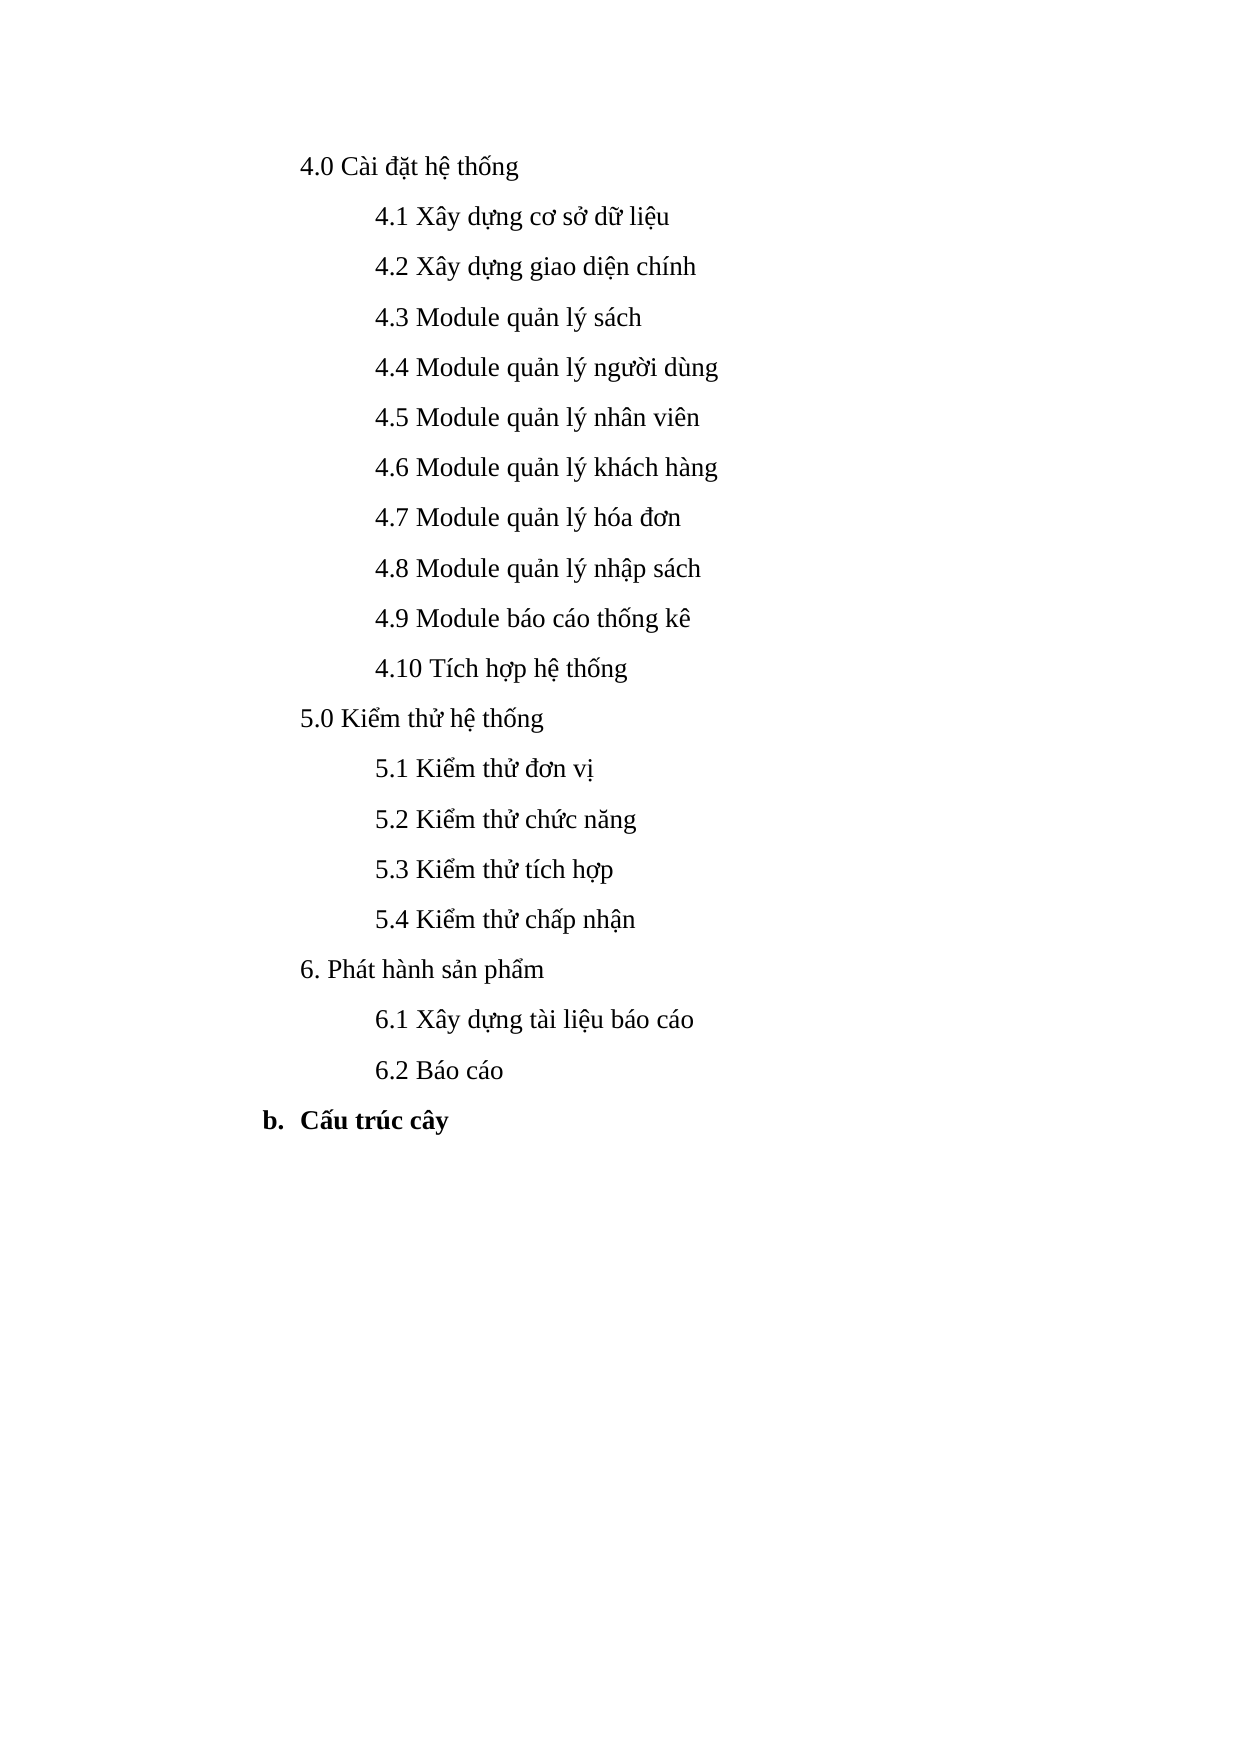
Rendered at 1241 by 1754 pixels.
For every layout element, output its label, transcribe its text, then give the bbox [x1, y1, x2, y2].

text 5.4 Kiểm thử chấp nhận [300, 903, 1090, 934]
text 6. Phát hành sản phẩm [300, 953, 1090, 984]
text 4.1 Xây dựng cơ sở dữ liệu [300, 200, 1090, 231]
text 5.2 Kiểm thử chức năng [300, 803, 1090, 834]
text 4.6 Module quản lý khách hàng [300, 451, 1090, 482]
text 4.10 Tích hợp hệ thống [300, 652, 1090, 683]
text 4.9 Module báo cáo thống kê [300, 602, 1090, 633]
text 4.2 Xây dựng giao diện chính [300, 250, 1090, 282]
text 4.7 Module quản lý hóa đơn [300, 501, 1090, 533]
text 6.1 Xây dựng tài liệu báo cáo [300, 1003, 1090, 1035]
text 5.1 Kiểm thử đơn vị [300, 752, 1090, 784]
text 4.4 Module quản lý người dùng [300, 351, 1090, 382]
list Cấu trúc cây [262, 1104, 1090, 1135]
text 4.0 Cài đặt hệ thống [300, 150, 1090, 181]
text 6.2 Báo cáo [300, 1054, 1090, 1085]
text 4.3 Module quản lý sách [300, 301, 1090, 332]
text 5.0 Kiểm thử hệ thống [300, 702, 1090, 733]
text 4.5 Module quản lý nhân viên [300, 401, 1090, 432]
text 5.3 Kiểm thử tích hợp [300, 853, 1090, 884]
text 4.8 Module quản lý nhập sách [375, 552, 1090, 583]
